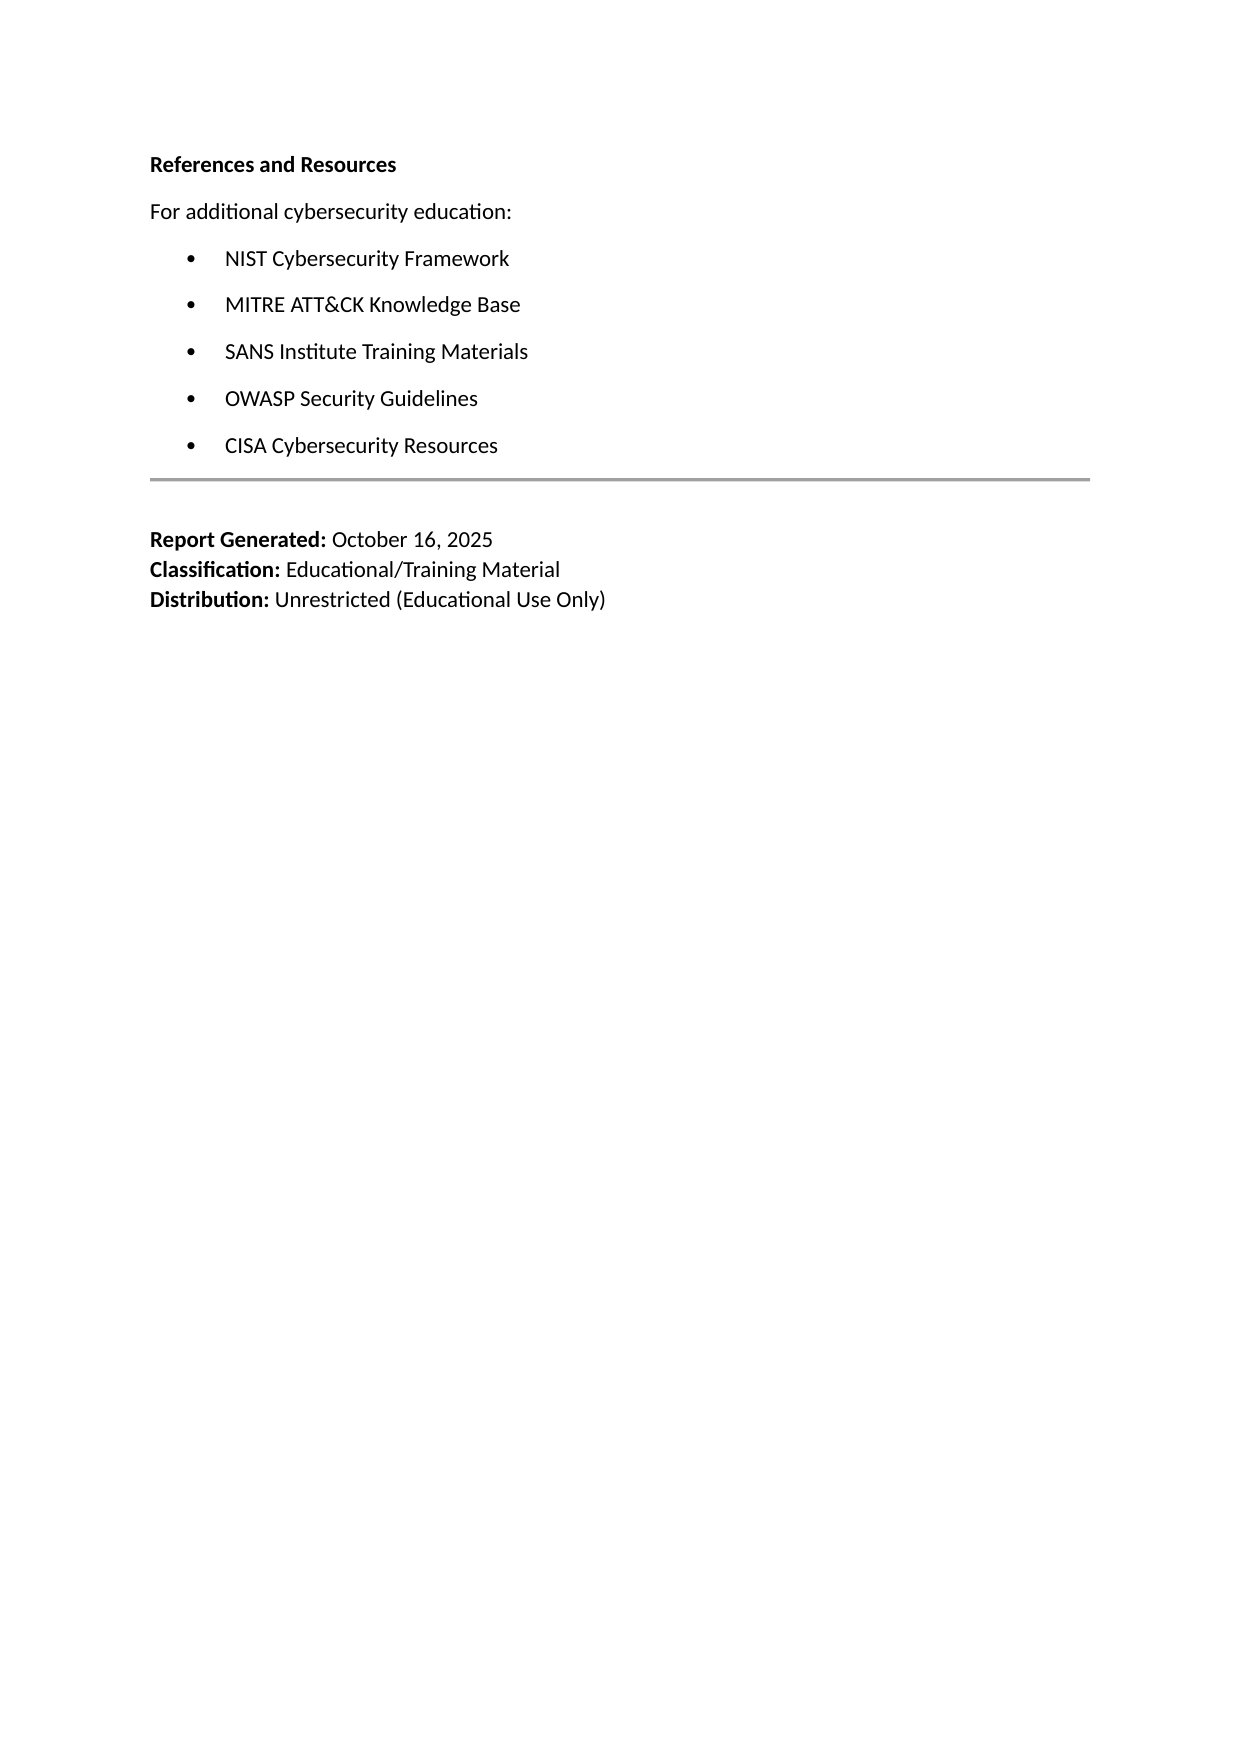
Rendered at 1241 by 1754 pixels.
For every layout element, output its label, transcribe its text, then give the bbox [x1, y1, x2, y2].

list NIST Cybersecurity Framework [187, 244, 1090, 272]
list CISA Cybersecurity Resources [187, 431, 1090, 459]
list OWASP Security Guidelines [187, 384, 1090, 412]
list SANS Institute Training Materials [187, 337, 1090, 366]
text Report Generated: October 16, 2025 Classification: Educational/Training Material Distribution: Unrestricted (Educational Use Only) [150, 525, 1090, 613]
text For additional cybersecurity education: [150, 197, 1090, 225]
list MITRE ATT&CK Knowledge Base [187, 291, 1090, 319]
text References and Resources [150, 150, 1090, 178]
